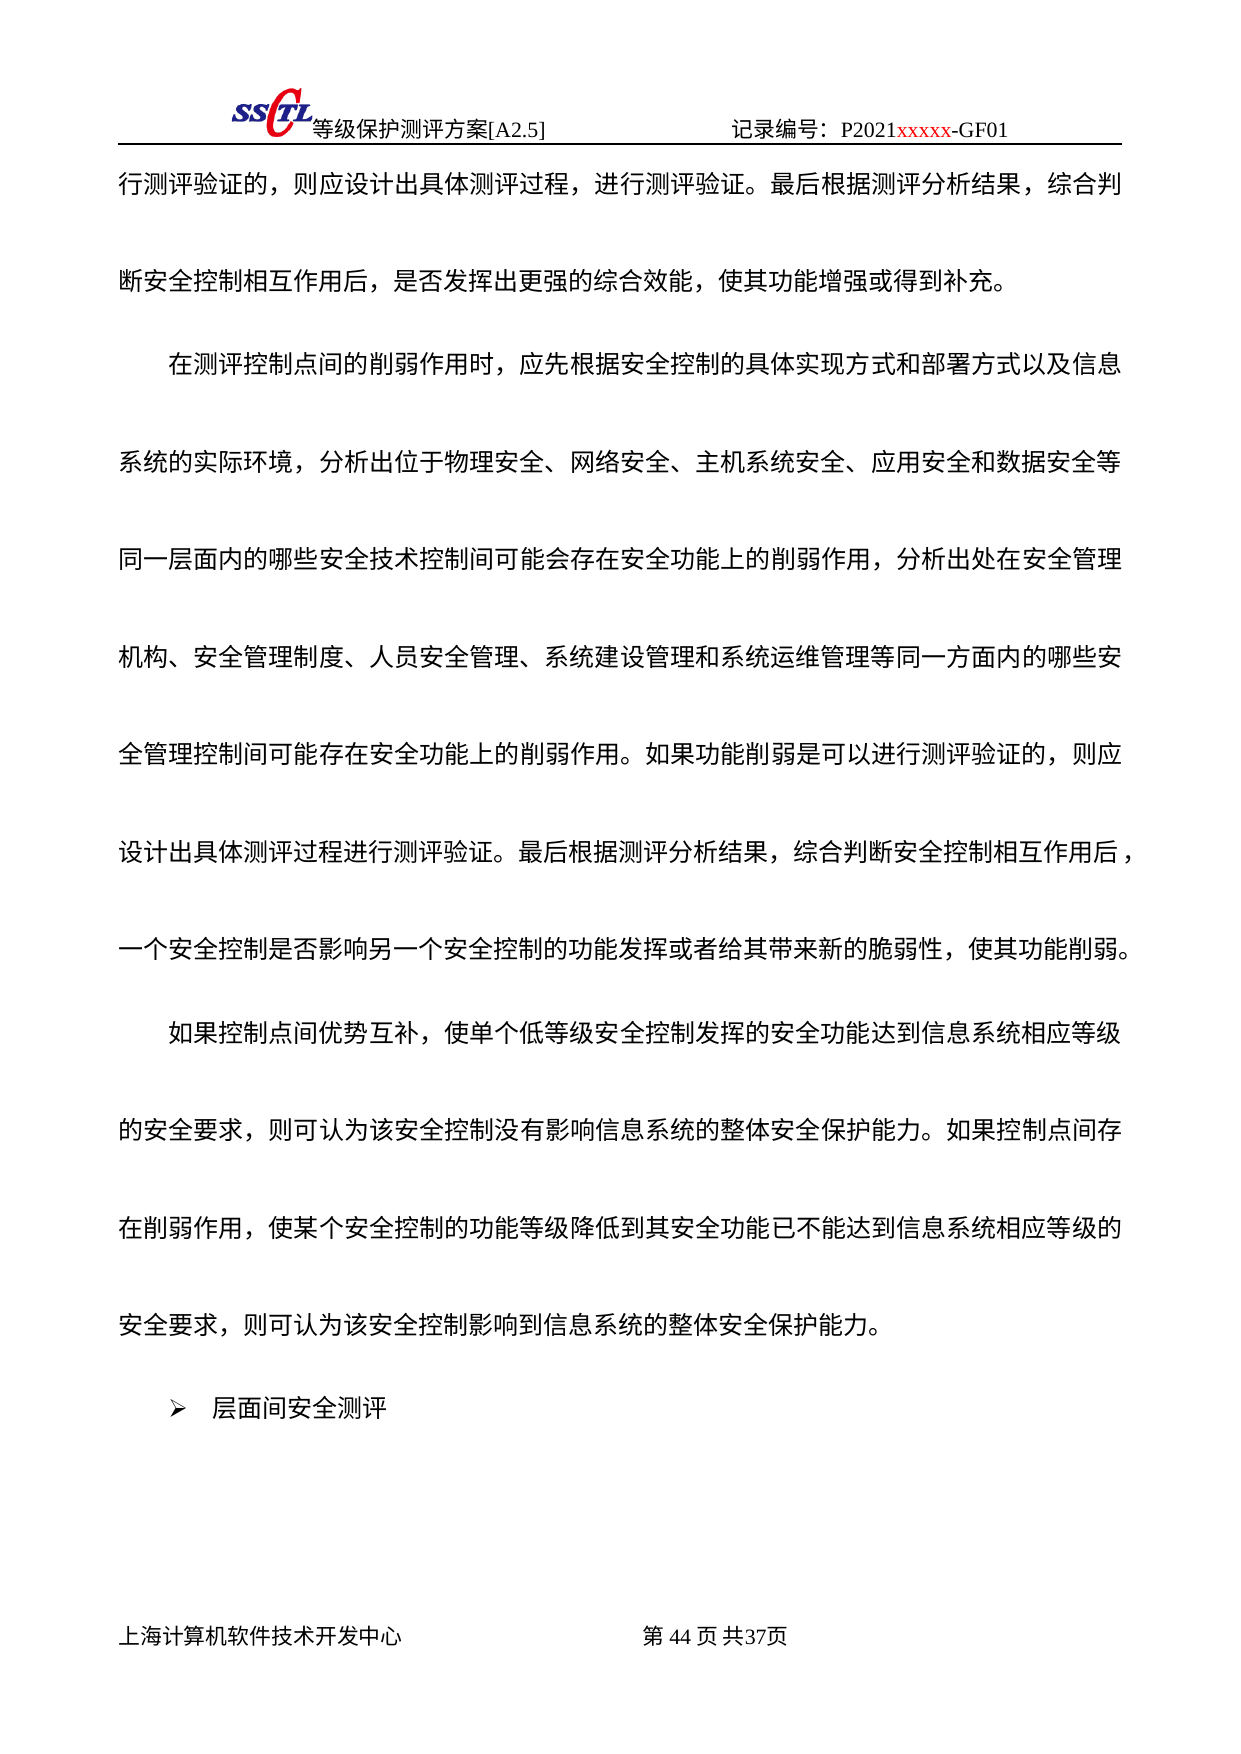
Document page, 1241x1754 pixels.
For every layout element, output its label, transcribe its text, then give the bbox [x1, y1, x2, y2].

list 层面间安全测评 [168, 1374, 1122, 1439]
text 如果控制点间优势互补，使单个低等级安全控制发挥的安全功能达到信息系统相应等级的安全要求，则可认为该安全控制没有影响信息系统的整体安全保护能力。如果控制点间存在削弱作用，使某个安全控制的功能等级降低到其安全功能已不能达到信息系统相应等级的安全要求，则可认为该安全控制影响到信息系统的整体安全保护能力。 [118, 999, 1122, 1356]
picture [231, 88, 313, 137]
text 在测评控制点间的削弱作用时，应先根据安全控制的具体实现方式和部署方式以及信息系统的实际环境，分析出位于物理安全、网络安全、主机系统安全、应用安全和数据安全等同一层面内的哪些安全技术控制间可能会存在安全功能上的削弱作用，分析出处在安全管理机构、安全管理制度、人员安全管理、系统建设管理和系统运维管理等同一方面内的哪些安全管理控制间可能存在安全功能上的削弱作用。如果功能削弱是可以进行测评验证的，则应设计出具体测评过程进行测评验证。最后根据测评分析结果，综合判断安全控制相互作用后，一个安全控制是否影响另一个安全控制的功能发挥或者给其带来新的脆弱性，使其功能削弱。 [118, 331, 1122, 981]
